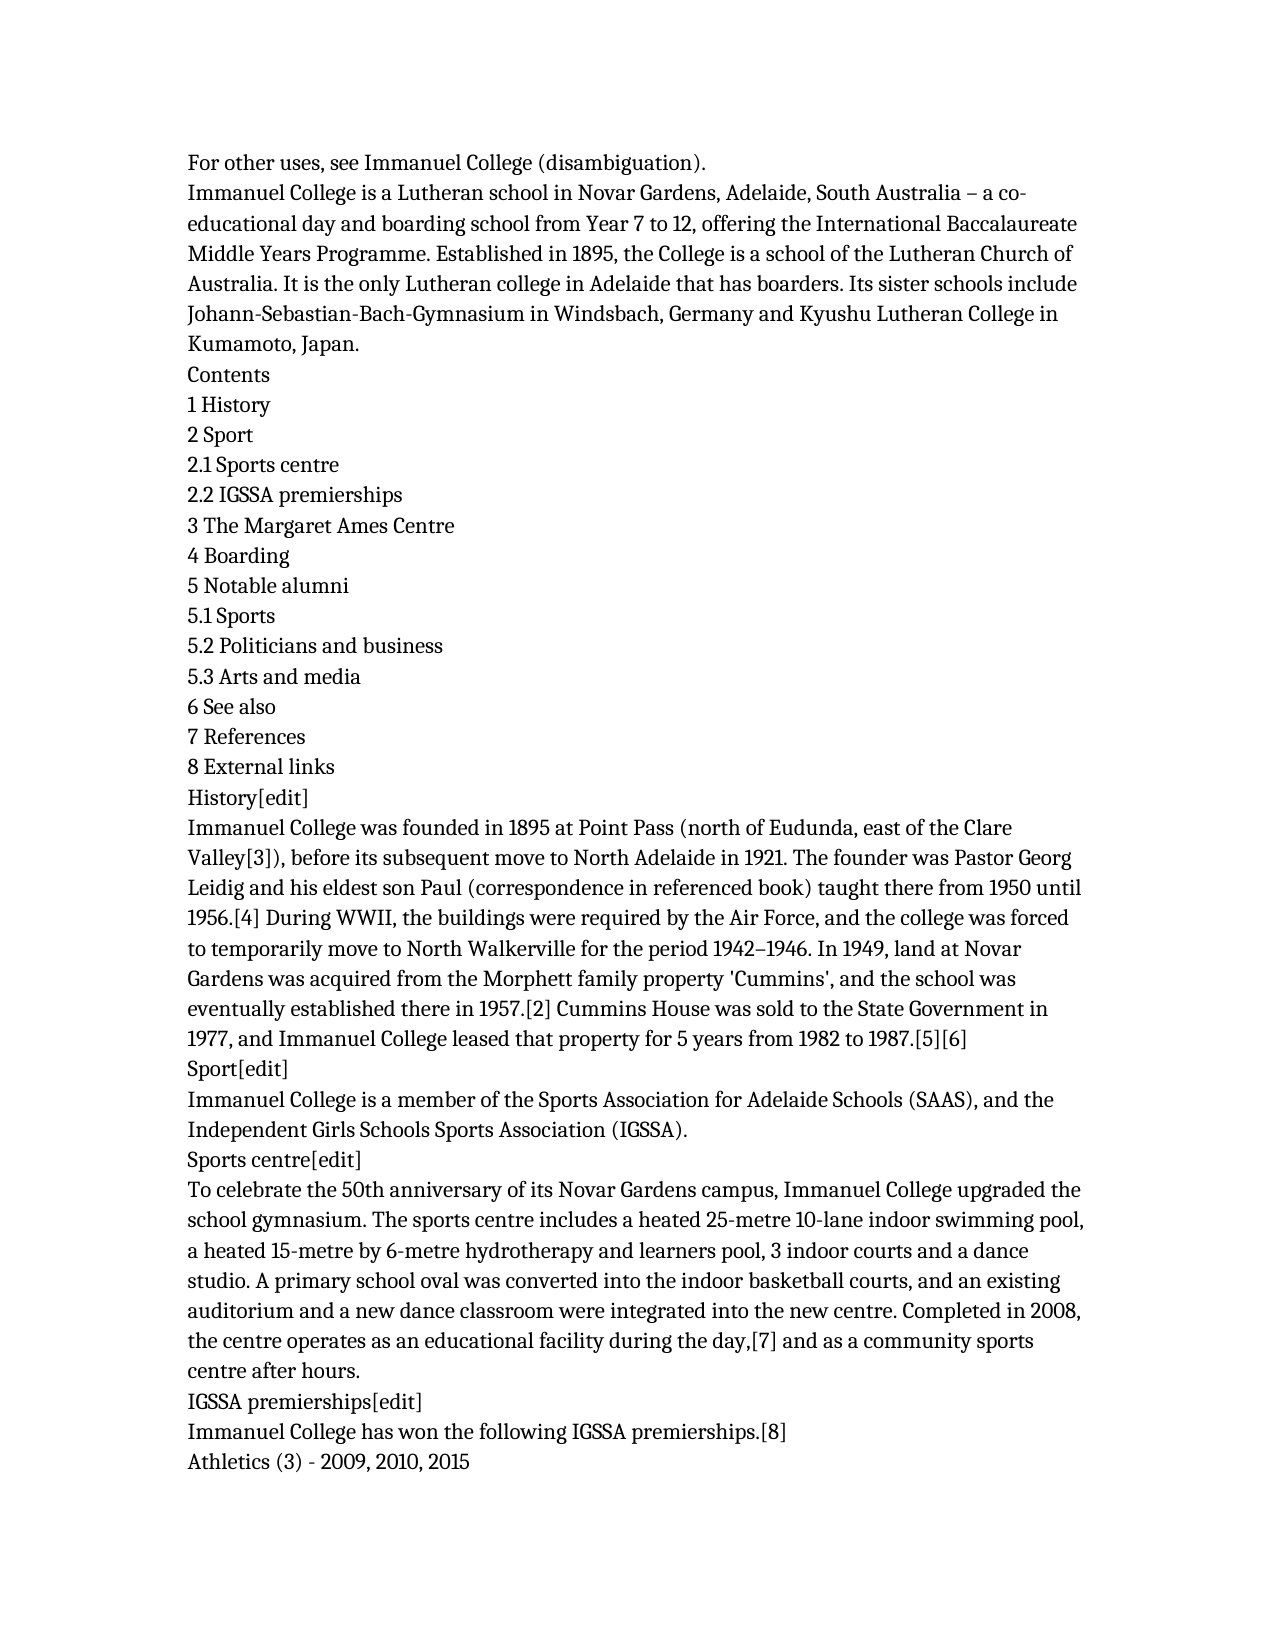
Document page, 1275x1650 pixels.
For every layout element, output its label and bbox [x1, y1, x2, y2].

text [187, 150, 1087, 1475]
